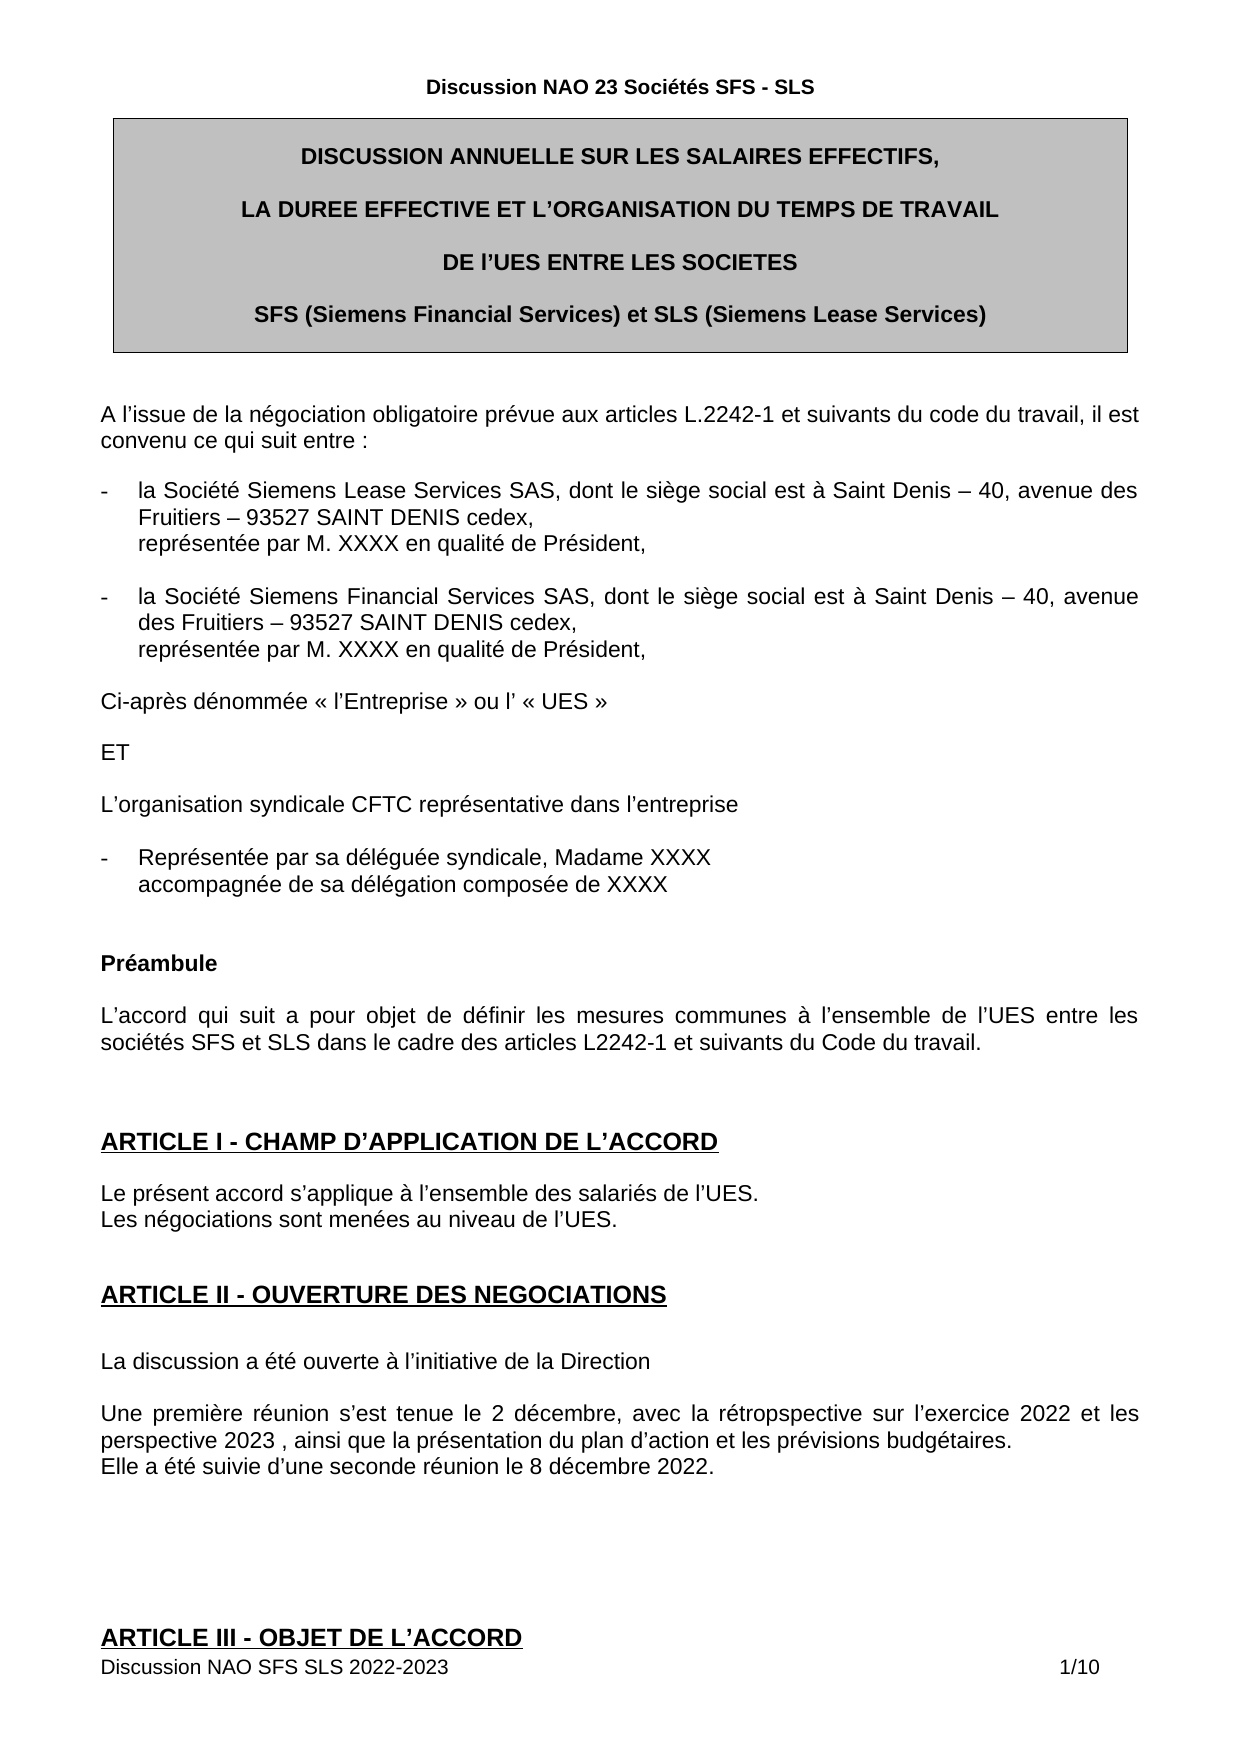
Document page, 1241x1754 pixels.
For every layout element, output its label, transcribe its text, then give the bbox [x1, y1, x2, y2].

text La discussion a été ouverte à l’initiative de la Direction [100, 1348, 1140, 1374]
text représentée par M. XXXX en qualité de Président, [100, 636, 1140, 662]
text L’accord qui suit a pour objet de définir les mesures communes à l’ensemble de l’UES entre les sociétés SFS et SLS dans le cadre des articles L2242-1 et suivants du Code du travail. [100, 1002, 1140, 1055]
text ARTICLE II - OUVERTURE DES NEGOCIATIONS [100, 1280, 1140, 1309]
text L’organisation syndicale CFTC représentative dans l’entreprise [100, 791, 1140, 818]
text Une première réunion s’est tenue le 2 décembre, avec la rétropspective sur l’exercice 2022 et les perspective 2023 , ainsi que la présentation du plan d’action et les prévisions budgétaires. [100, 1400, 1140, 1453]
text A l’issue de la négociation obligatoire prévue aux articles L.2242-1 et suivants du code du travail, il est convenu ce qui suit entre : [100, 401, 1140, 453]
text Les négociations sont menées au niveau de l’UES. [100, 1206, 1140, 1232]
text accompagnée de sa délégation composée de XXXX [138, 871, 1140, 897]
list Représentée par sa déléguée syndicale, Madame XXXX [100, 844, 1140, 871]
text ARTICLE III - OBJET DE L’ACCORD [100, 1623, 1140, 1652]
list la Société Siemens Lease Services SAS, dont le siège social est à Saint Denis – 40, avenue des Fruitiers – 93527 SAINT DENIS cedex, [100, 477, 1140, 530]
text Ci-après dénommée « l’Entreprise » ou l’ « UES » [100, 688, 1140, 715]
subtitle ARTICLE I - CHAMP D’APPLICATION DE L’ACCORD [100, 1127, 1140, 1156]
table_header DISCUSSION ANNUELLE SUR LES SALAIRES EFFECTIFS, LA DUREE EFFECTIVE ET L’ORGANISATION DU TEMPS DE TRAVAIL DE l’UES ENTRE LES SOCIETES SFS (Siemens Financial Services) et SLS (Siemens Lease Services) [114, 119, 1127, 352]
list la Société Siemens Financial Services SAS, dont le siège social est à Saint Denis – 40, avenue des Fruitiers – 93527 SAINT DENIS cedex, [100, 583, 1140, 636]
text représentée par M. XXXX en qualité de Président, [138, 530, 1140, 556]
text ET [100, 739, 1140, 765]
text Elle a été suivie d’une seconde réunion le 8 décembre 2022. [100, 1453, 1140, 1479]
text Le présent accord s’applique à l’ensemble des salariés de l’UES. [100, 1180, 1140, 1206]
text Préambule [100, 950, 1140, 976]
